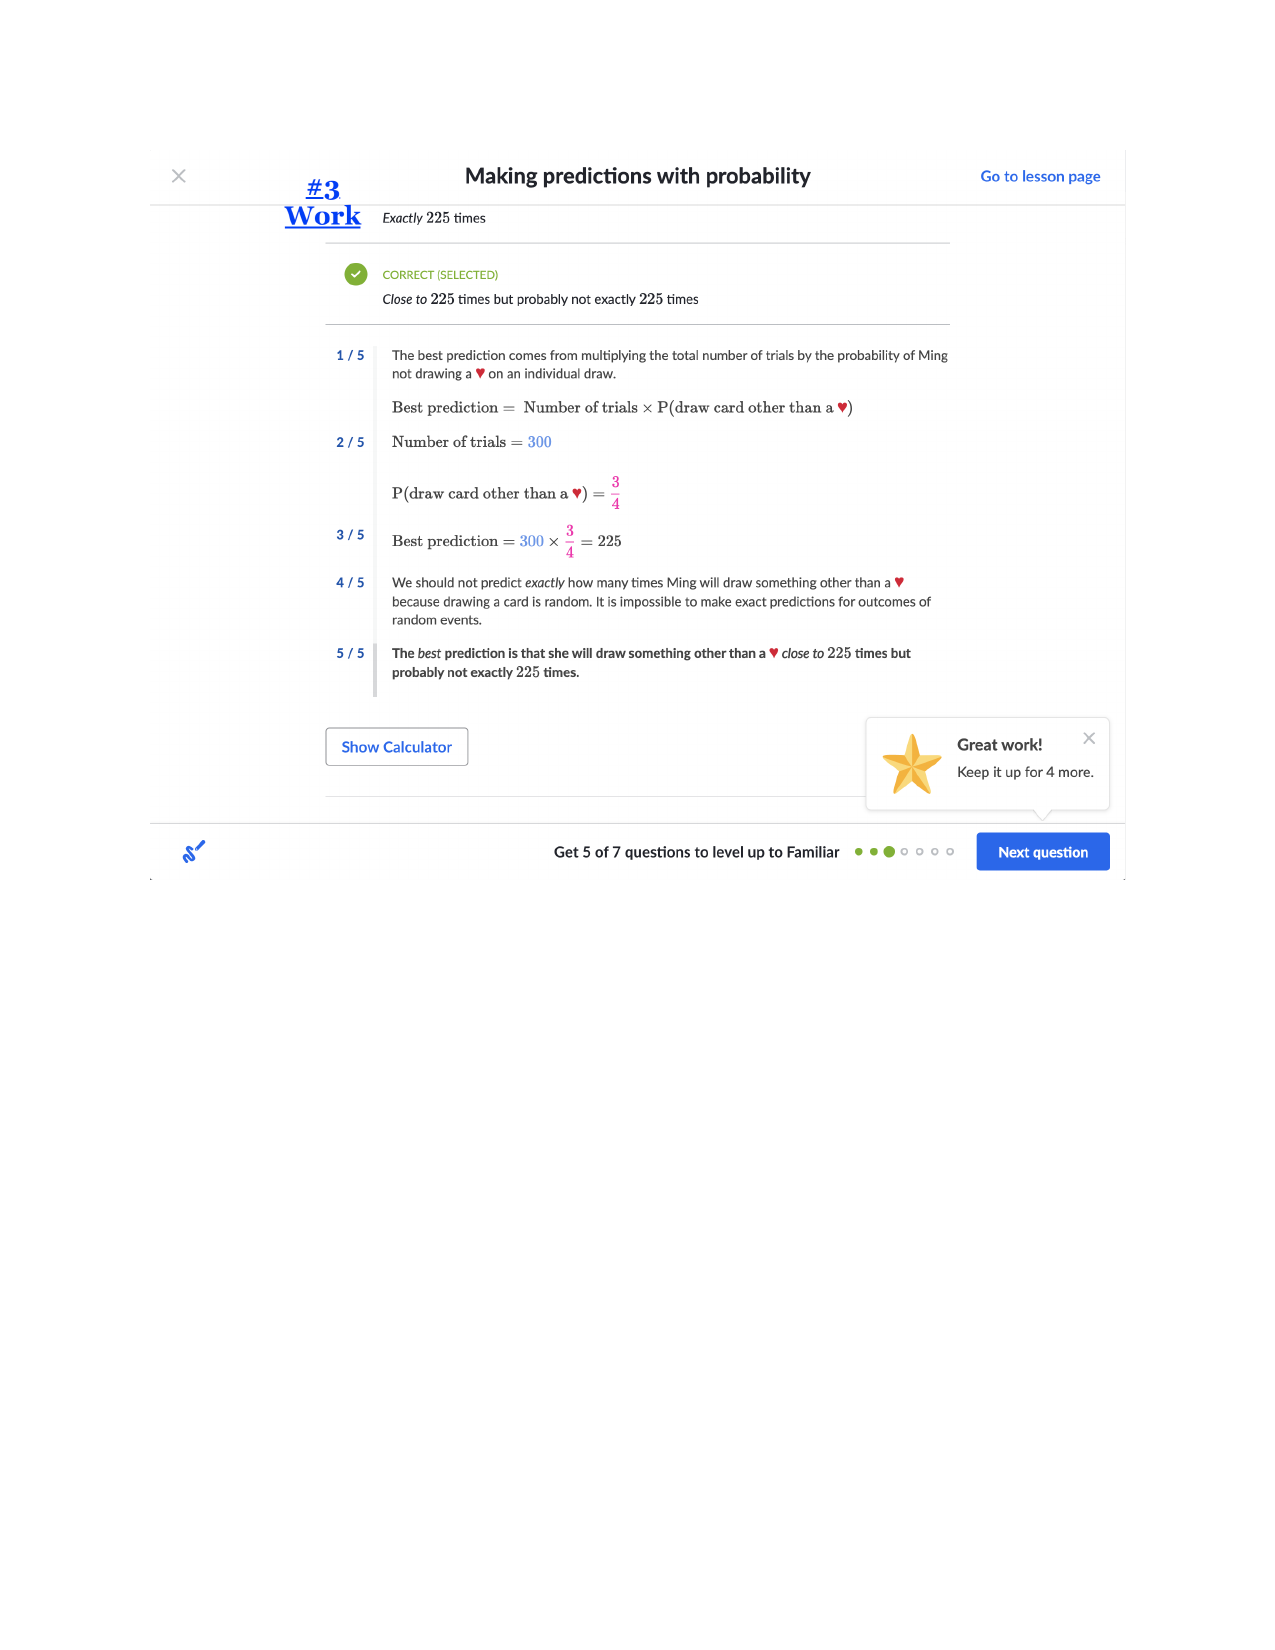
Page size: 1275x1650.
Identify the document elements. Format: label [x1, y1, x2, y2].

picture [150, 150, 1125, 880]
